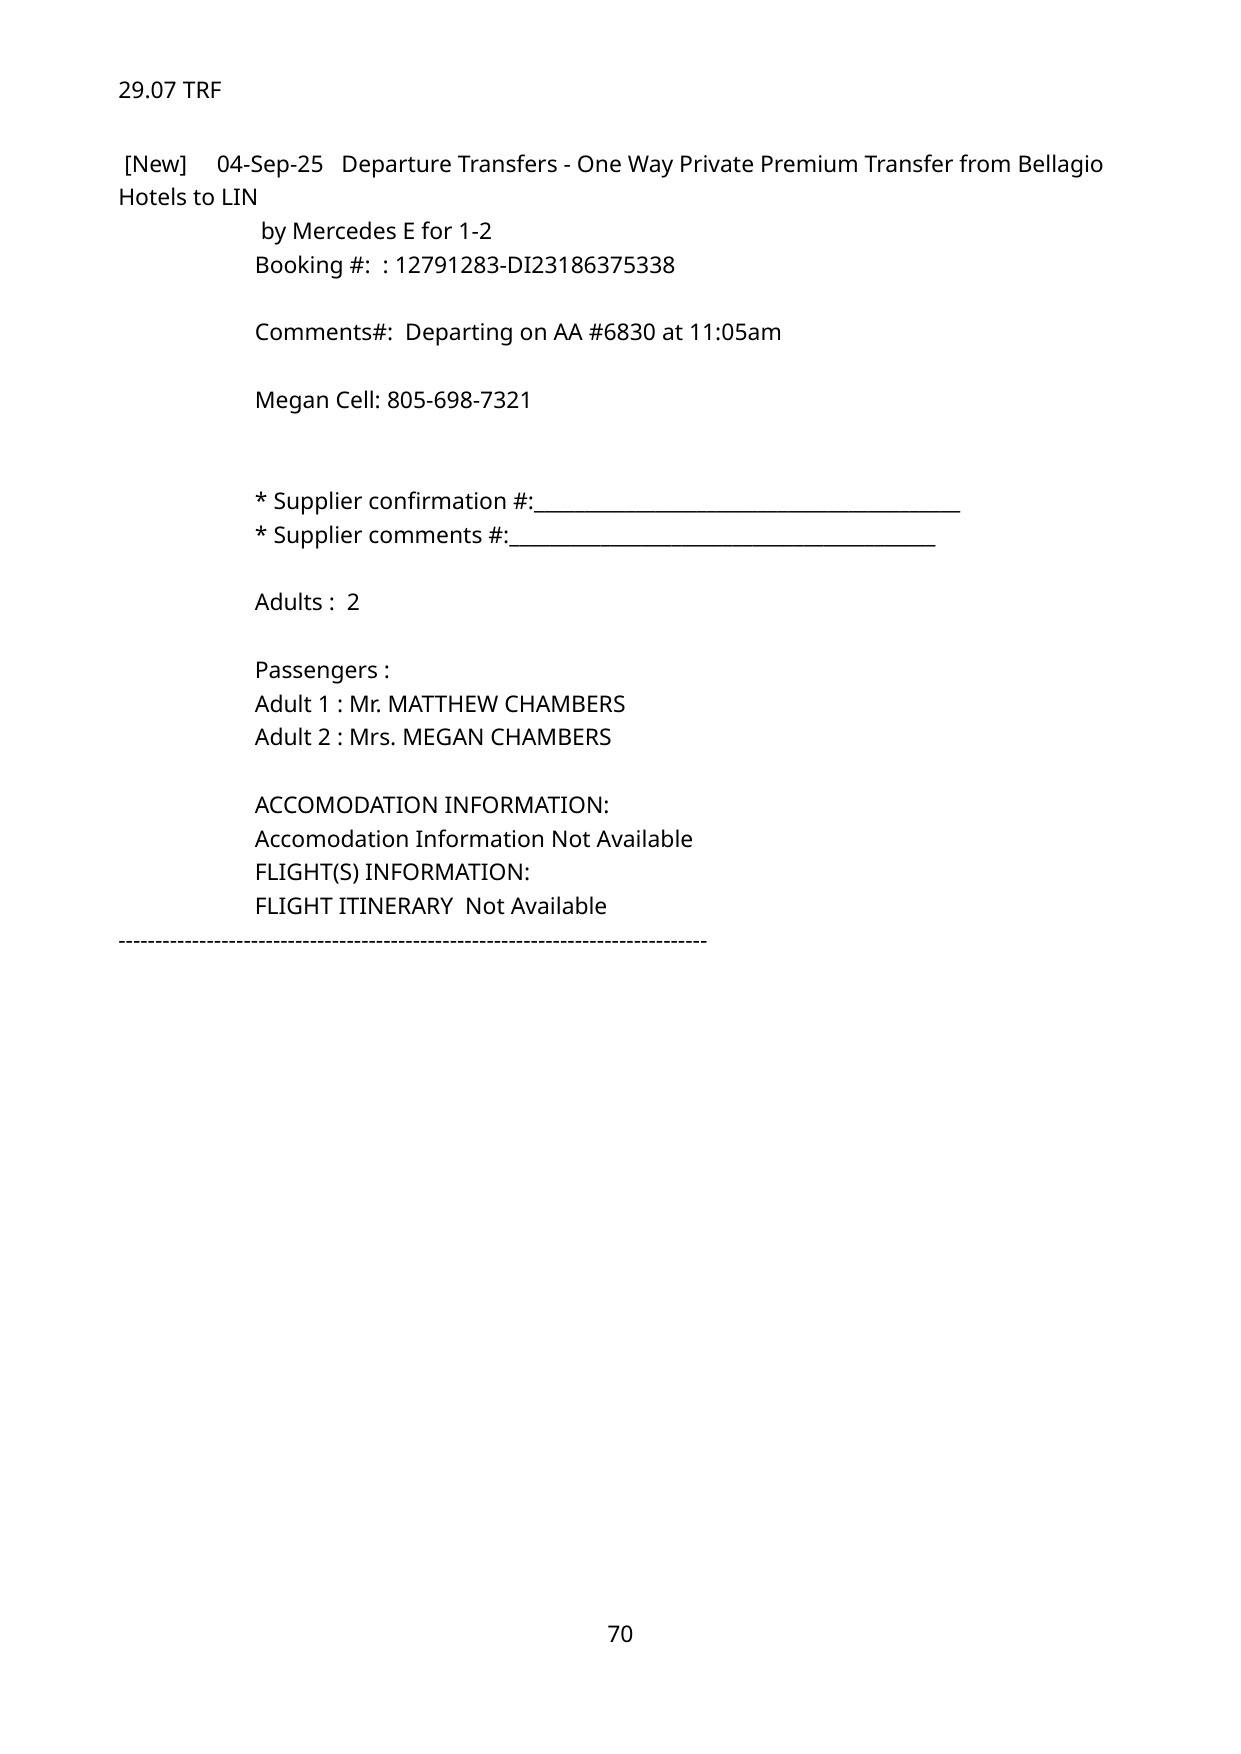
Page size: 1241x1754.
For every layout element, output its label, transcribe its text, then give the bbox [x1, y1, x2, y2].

text [New] 04-Sep-25 Departure Transfers - One Way Private Premium Transfer from Bellagio Hotels to LIN by Mercedes E for 1-2 Booking #: : 12791283-DI23186375338 Comments#: Departing on AA #6830 at 11:05am Megan Cell: 805-698-7321 * Supplier confirmation #:__________________________________________ * Supplier comments #:__________________________________________ Adults : 2 Passengers : Adult 1 : Mr. MATTHEW CHAMBERS Adult 2 : Mrs. MEGAN CHAMBERS ACCOMODATION INFORMATION: Accomodation Information Not Available FLIGHT(S) INFORMATION: FLIGHT ITINERARY Not Available -------------------------------------------------------------------------------- [118, 148, 1122, 955]
